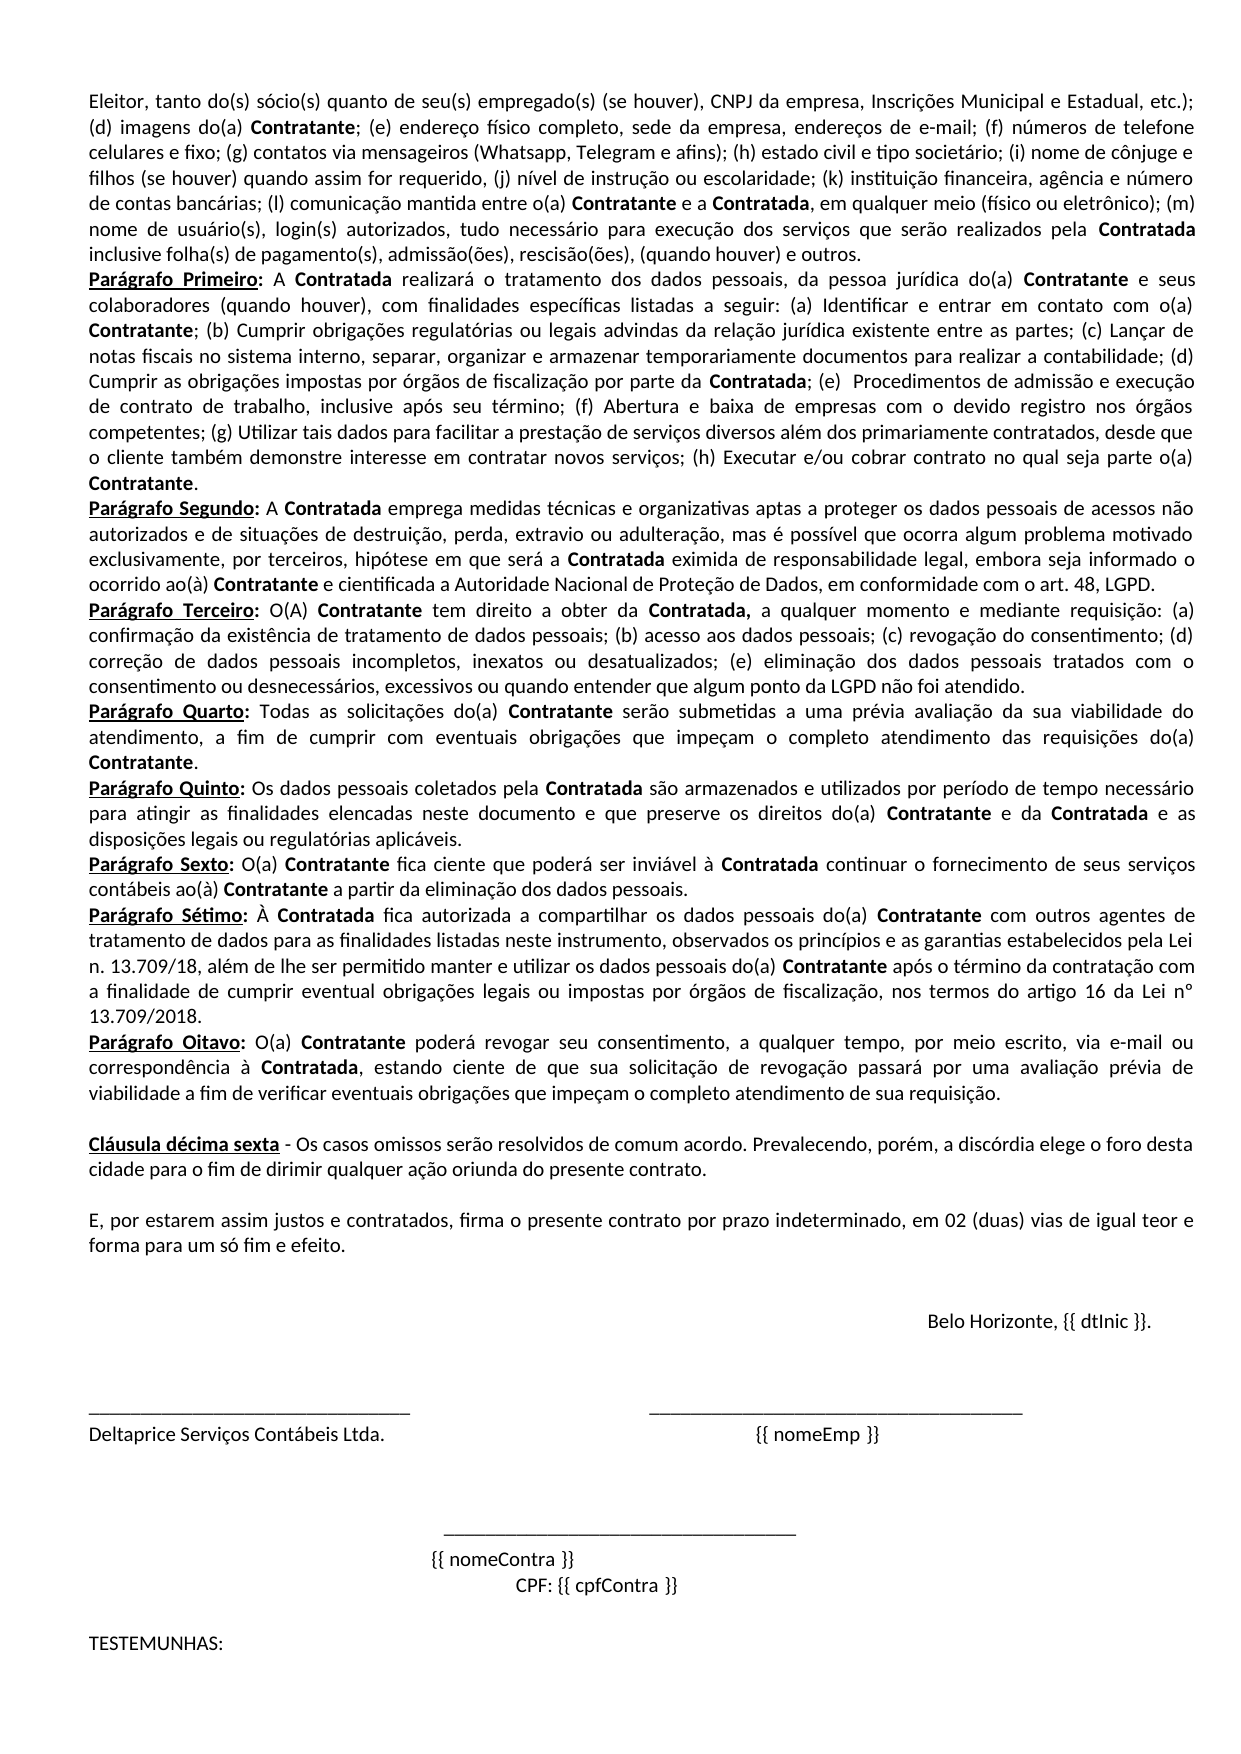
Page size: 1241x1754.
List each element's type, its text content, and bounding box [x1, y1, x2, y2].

text _______________________________ ____________________________________ [89, 1392, 1152, 1418]
text Deltaprice Serviços Contábeis Ltda. {{ nomeEmp }} [89, 1422, 1152, 1447]
text Parágrafo Segundo: A Contratada emprega medidas técnicas e organizativas aptas a proteger os dados pessoais de acessos não autorizados e de situações de destruição, perda, extravio ou adulteração, mas é possível que ocorra algum problema motivado exclusivamente, por terceiros, hipótese em que será a Contratada eximida de responsabilidade legal, embora seja informado o ocorrido ao(à) Contratante e cientificada a Autoridade Nacional de Proteção de Dados, em conformidade com o art. 48, LGPD. [89, 495, 1196, 597]
text Parágrafo Oitavo: O(a) Contratante poderá revogar seu consentimento, a qualquer tempo, por meio escrito, via e-mail ou correspondência à Contratada, estando ciente de que sua solicitação de revogação passará por uma avaliação prévia de viabilidade a fim de verificar eventuais obrigações que impeçam o completo atendimento de sua requisição. [89, 1029, 1196, 1105]
text Parágrafo Quinto: Os dados pessoais coletados pela Contratada são armazenados e utilizados por período de tempo necessário para atingir as finalidades elencadas neste documento e que preserve os direitos do(a) Contratante e da Contratada e as disposições legais ou regulatórias aplicáveis. [89, 775, 1196, 851]
text CPF: {{ cpfContra }} [89, 1572, 1152, 1597]
text Parágrafo Terceiro: O(A) Contratante tem direito a obter da Contratada, a qualquer momento e mediante requisição: (a) confirmação da existência de tratamento de dados pessoais; (b) acesso aos dados pessoais; (c) revogação do consentimento; (d) correção de dados pessoais incompletos, inexatos ou desatualizados; (e) eliminação dos dados pessoais tratados com o consentimento ou desnecessários, excessivos ou quando entender que algum ponto da LGPD não foi atendido. [89, 597, 1196, 699]
text E, estarem e contratados, o 02 (duas) vias de e e . [89, 1207, 1196, 1258]
text {{ nomeContra }} [89, 1546, 1152, 1572]
text TESTEMUNHAS: [89, 1630, 1152, 1656]
text Parágrafo Sexto: O(a) Contratante fica ciente que poderá ser inviável à Contratada continuar o fornecimento de seus serviços contábeis ao(à) Contratante a partir da eliminação dos dados pessoais. [89, 851, 1196, 902]
text Belo Horizonte, {{ dtInic }}. [89, 1309, 1152, 1334]
text Parágrafo Sétimo: À Contratada fica autorizada a compartilhar os dados pessoais do(a) Contratante com outros agentes de tratamento de dados para as finalidades listadas neste instrumento, observados os princípios e as garantias estabelecidos pela Lei n. 13.709/18, além de lhe ser permitido manter e utilizar os dados pessoais do(a) Contratante após o término da contratação com a finalidade de cumprir eventual obrigações legais ou impostas por órgãos de fiscalização, nos termos do artigo 16 da Lei nº 13.709/2018. [89, 902, 1196, 1029]
text Parágrafo Primeiro: A Contratada realizará o tratamento dos dados pessoais, da pessoa jurídica do(a) Contratante e seus colaboradores (quando houver), com finalidades específicas listadas a seguir: (a) Identificar e entrar em contato com o(a) Contratante; (b) Cumprir obrigações regulatórias ou legais advindas da relação jurídica existente entre as partes; (c) Lançar de notas fiscais no sistema interno, separar, organizar e armazenar temporariamente documentos para realizar a contabilidade; (d) Cumprir as obrigações impostas por órgãos de fiscalização por parte da Contratada; (e) Procedimentos de admissão e execução de contrato de trabalho, inclusive após seu término; (f) Abertura e baixa de empresas com o devido registro nos órgãos competentes; (g) Utilizar tais dados para facilitar a prestação de serviços diversos além dos primariamente contratados, desde que o cliente também demonstre interesse em contratar novos serviços; (h) Executar e/ou cobrar contrato no qual seja parte o(a) Contratante. [89, 267, 1196, 495]
text __________________________________ [89, 1513, 1152, 1538]
text Parágrafo Quarto: Todas as solicitações do(a) Contratante serão submetidas a uma prévia avaliação da sua viabilidade do atendimento, a fim de cumprir com eventuais obrigações que impeçam o completo atendimento das requisições do(a) Contratante. [89, 699, 1196, 775]
text décima sexta - Os resolvidos de . Prevalecendo, , a discórdia elege o desta o de do . [89, 1131, 1196, 1182]
